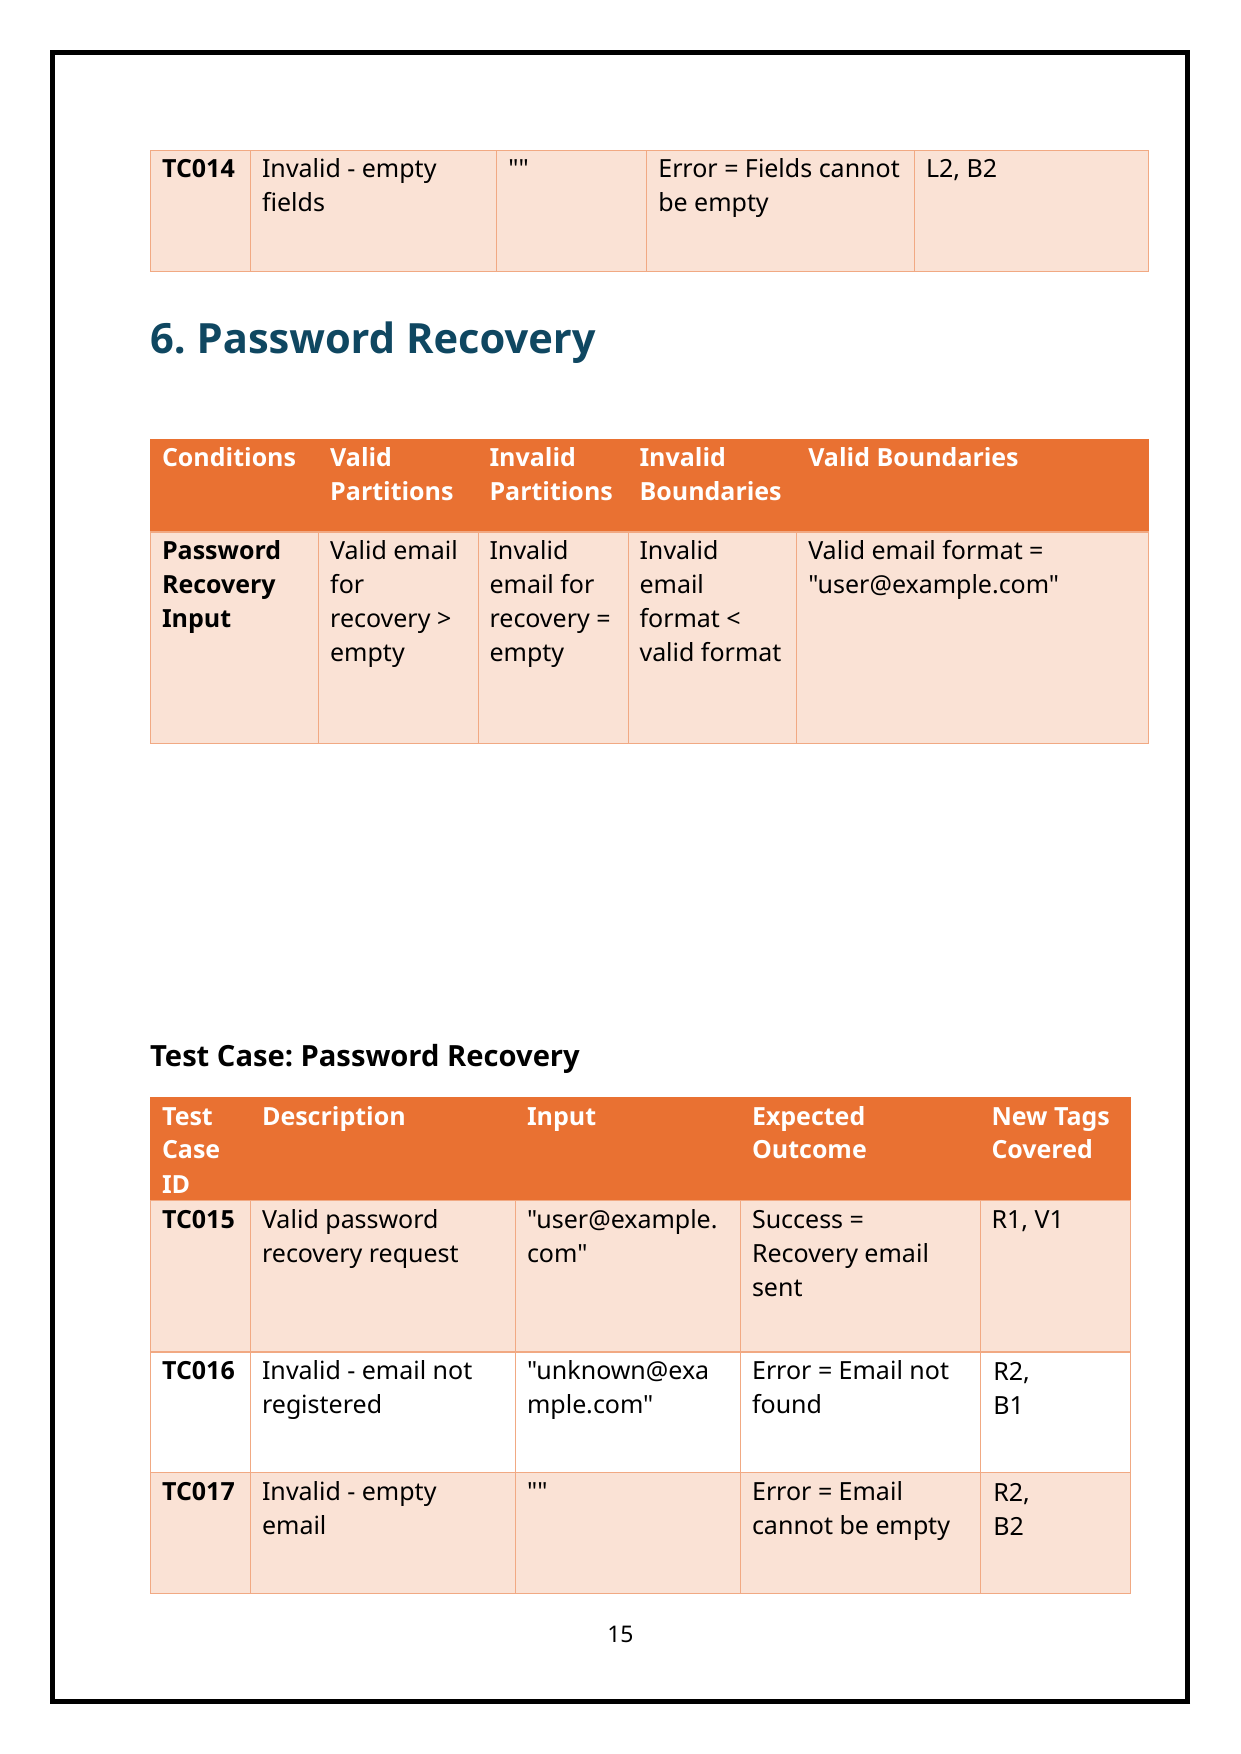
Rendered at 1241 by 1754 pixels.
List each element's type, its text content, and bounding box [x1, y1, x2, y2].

table_header Conditions [151, 440, 318, 531]
table_cell Error = Email cannot be empty [741, 1473, 980, 1593]
table_cell Valid email for recovery > empty [319, 533, 478, 743]
table_cell Invalid - empty email [251, 1473, 515, 1593]
table_cell "user@example.com" [516, 1201, 740, 1351]
table_cell Invalid - email not registered [251, 1353, 515, 1472]
table_cell Valid password recovery request [251, 1201, 515, 1351]
table_cell TC017 [151, 1473, 250, 1593]
table_cell [981, 1473, 1130, 1593]
table_cell Invalid email format < valid format [629, 533, 796, 743]
subtitle 6. Password Recovery [150, 309, 1090, 366]
table_cell Success = Recovery email sent [741, 1201, 980, 1351]
table_cell L2, B2 [915, 151, 1148, 271]
table_header Valid Partitions [319, 440, 478, 531]
table_header New Tags Covered [981, 1098, 1130, 1200]
table_cell Invalid email for recovery = empty [479, 533, 628, 743]
table_cell R1, V1 [981, 1201, 1130, 1351]
table_cell "" [497, 151, 646, 271]
table_cell [981, 1353, 1130, 1472]
table_cell Error = Fields cannot be empty [647, 151, 914, 271]
table_header Valid Boundaries [797, 440, 1148, 531]
table_header Input [516, 1098, 740, 1200]
table_cell Error = Email not found [741, 1353, 980, 1472]
table_cell TC015 [151, 1201, 250, 1351]
table_header Description [251, 1098, 515, 1200]
table_header Invalid Boundaries [629, 440, 796, 531]
table_cell TC016 [151, 1353, 250, 1472]
table_cell "" [516, 1473, 740, 1593]
table_cell Invalid - empty fields [251, 151, 496, 271]
table_cell Valid email format = "user@example.com" [797, 533, 1148, 743]
table_cell TC014 [151, 151, 250, 271]
table_header Test Case ID [151, 1098, 250, 1200]
table_cell Password Recovery Input [151, 533, 318, 743]
table_header Expected Outcome [741, 1098, 980, 1200]
table_header Invalid Partitions [479, 440, 628, 531]
table_cell "unknown@example.com" [516, 1353, 740, 1472]
text Test Case: Password Recovery [150, 1035, 1090, 1074]
